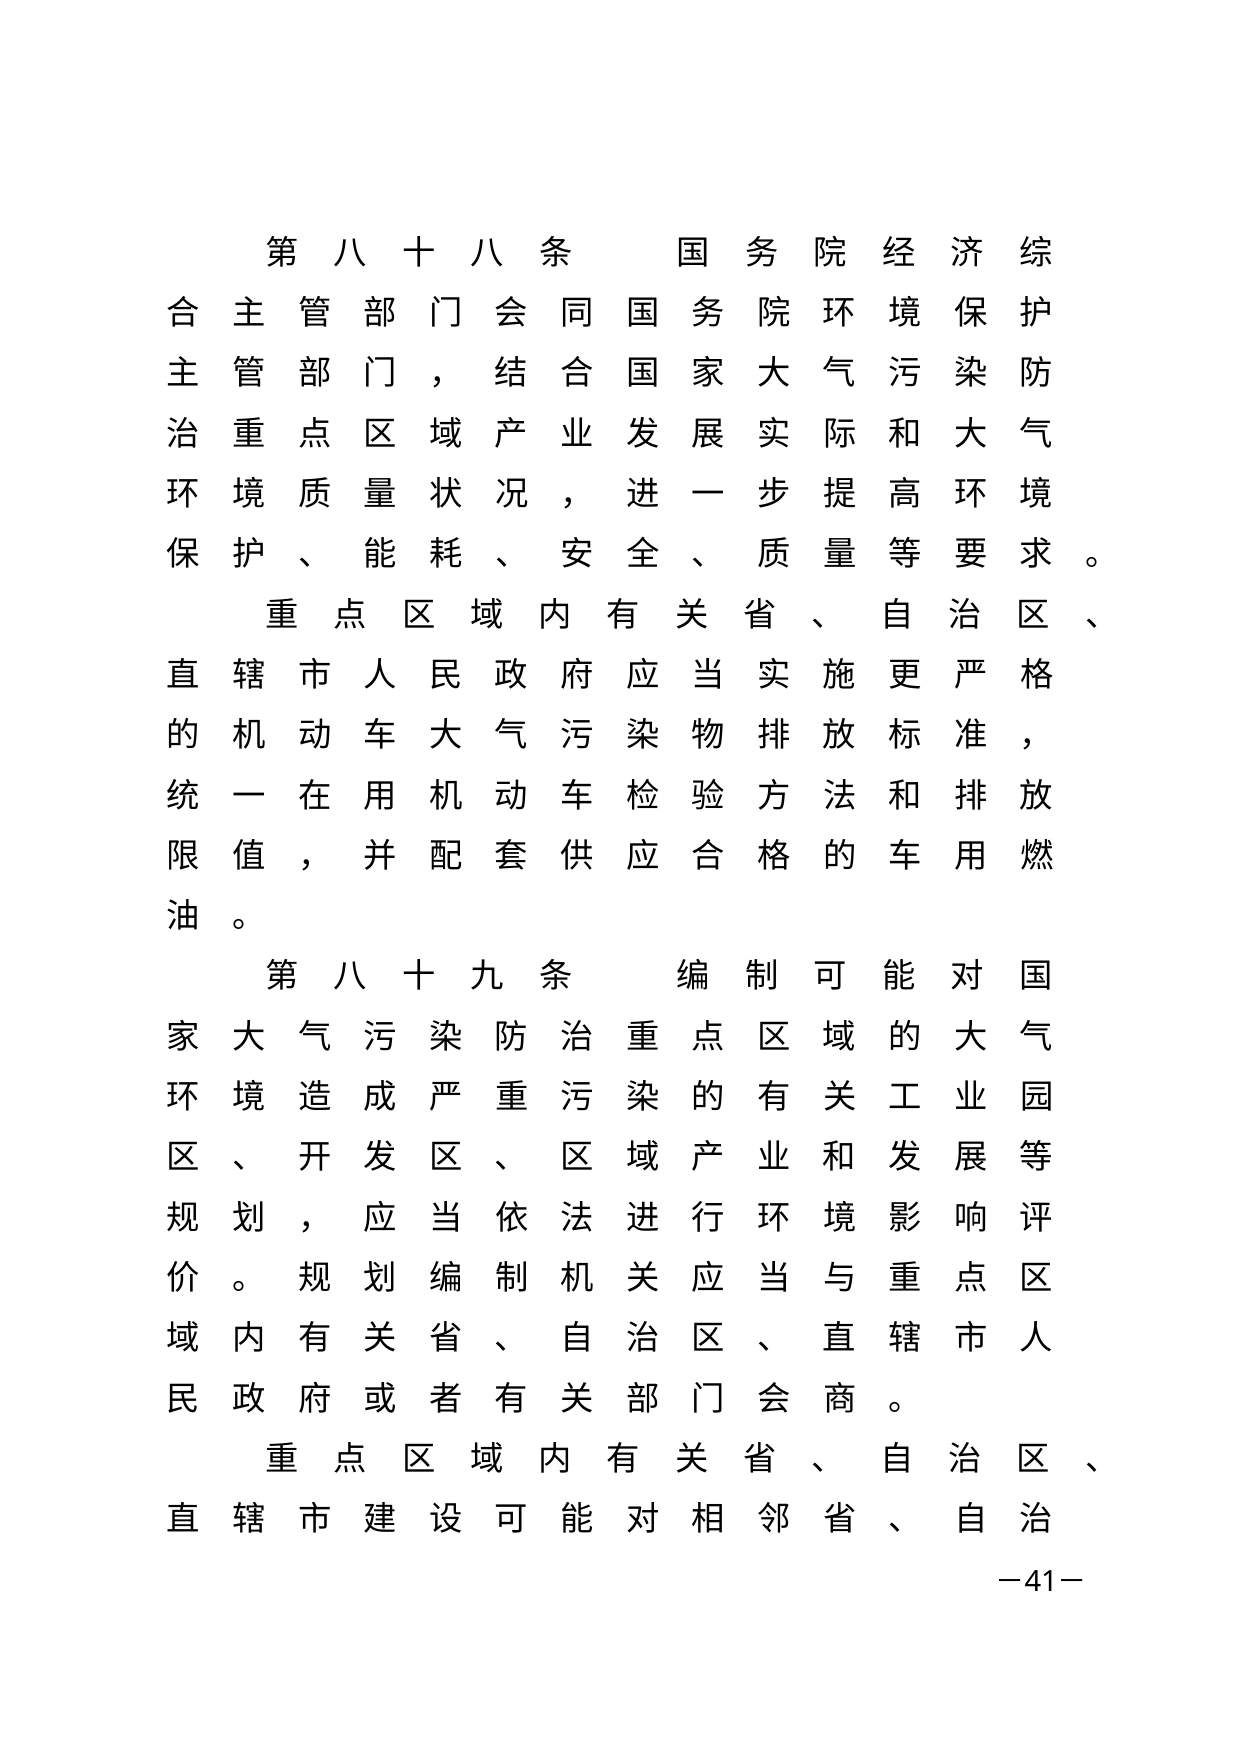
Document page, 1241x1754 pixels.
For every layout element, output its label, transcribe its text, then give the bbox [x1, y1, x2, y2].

text 重点区域内有关省、自治区、直辖市人民政府应当实施更严格的机动车大气污染物排放标准，统一在用机动车检验方法和排放限值，并配套供应合格的车用燃油。 [167, 581, 1085, 943]
text 第八十九条 编制可能对国家大气污染防治重点区域的大气环境造成严重污染的有关工业园区、开发区、区域产业和发展等规划，应当依法进行环境影响评价。规划编制机关应当与重点区域内有关省、自治区、直辖市人民政府或者有关部门会商。 [167, 943, 1085, 1426]
text 重点区域内有关省、自治区、直辖市建设可能对相邻省、自治区、直辖市大气环境质量产生重大影响的项目，应当及时通报有关信息，进行会商。 [167, 1426, 1085, 1546]
text 第八十八条 国务院经济综合主管部门会同国务院环境保护主管部门，结合国家大气污染防治重点区域产业发展实际和大气环境质量状况，进一步提高环境保护、能耗、安全、质量等要求。 [167, 219, 1085, 581]
